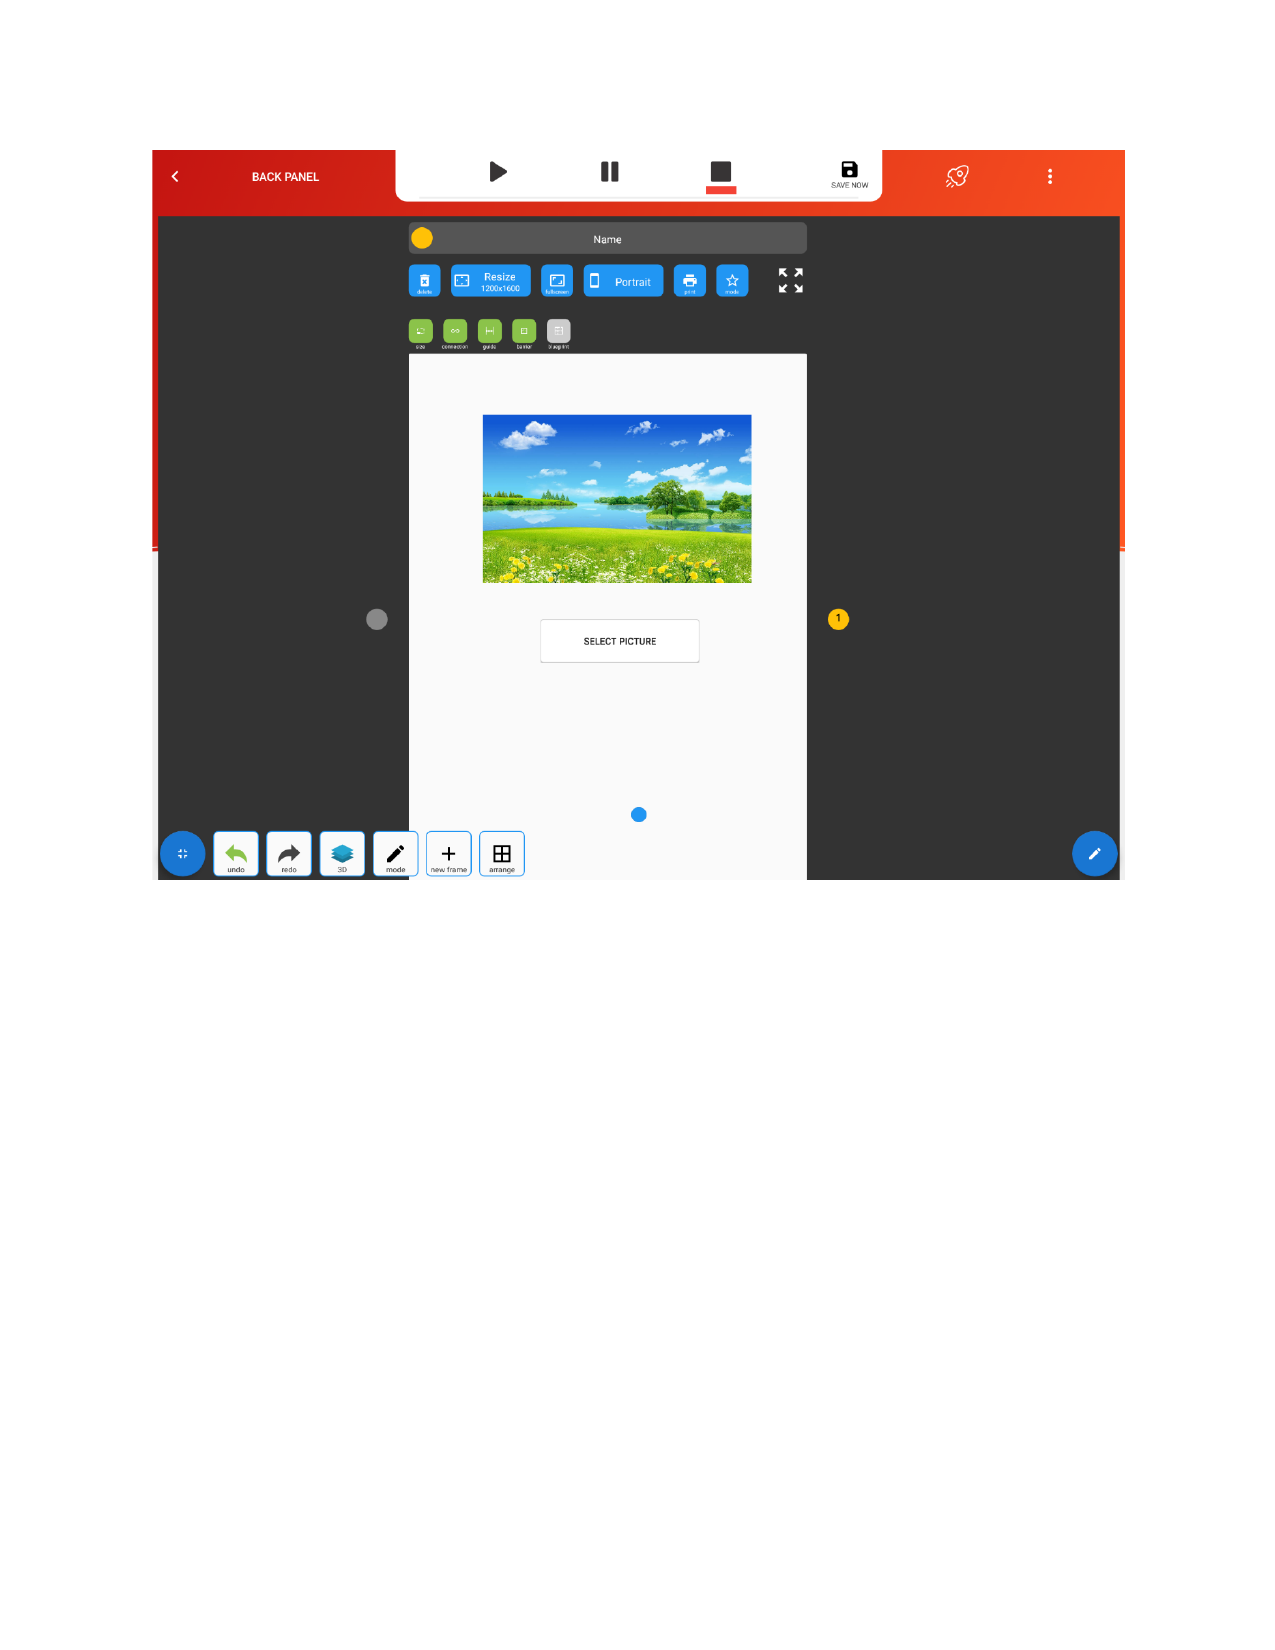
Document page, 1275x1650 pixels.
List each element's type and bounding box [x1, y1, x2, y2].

picture [152, 150, 1125, 880]
